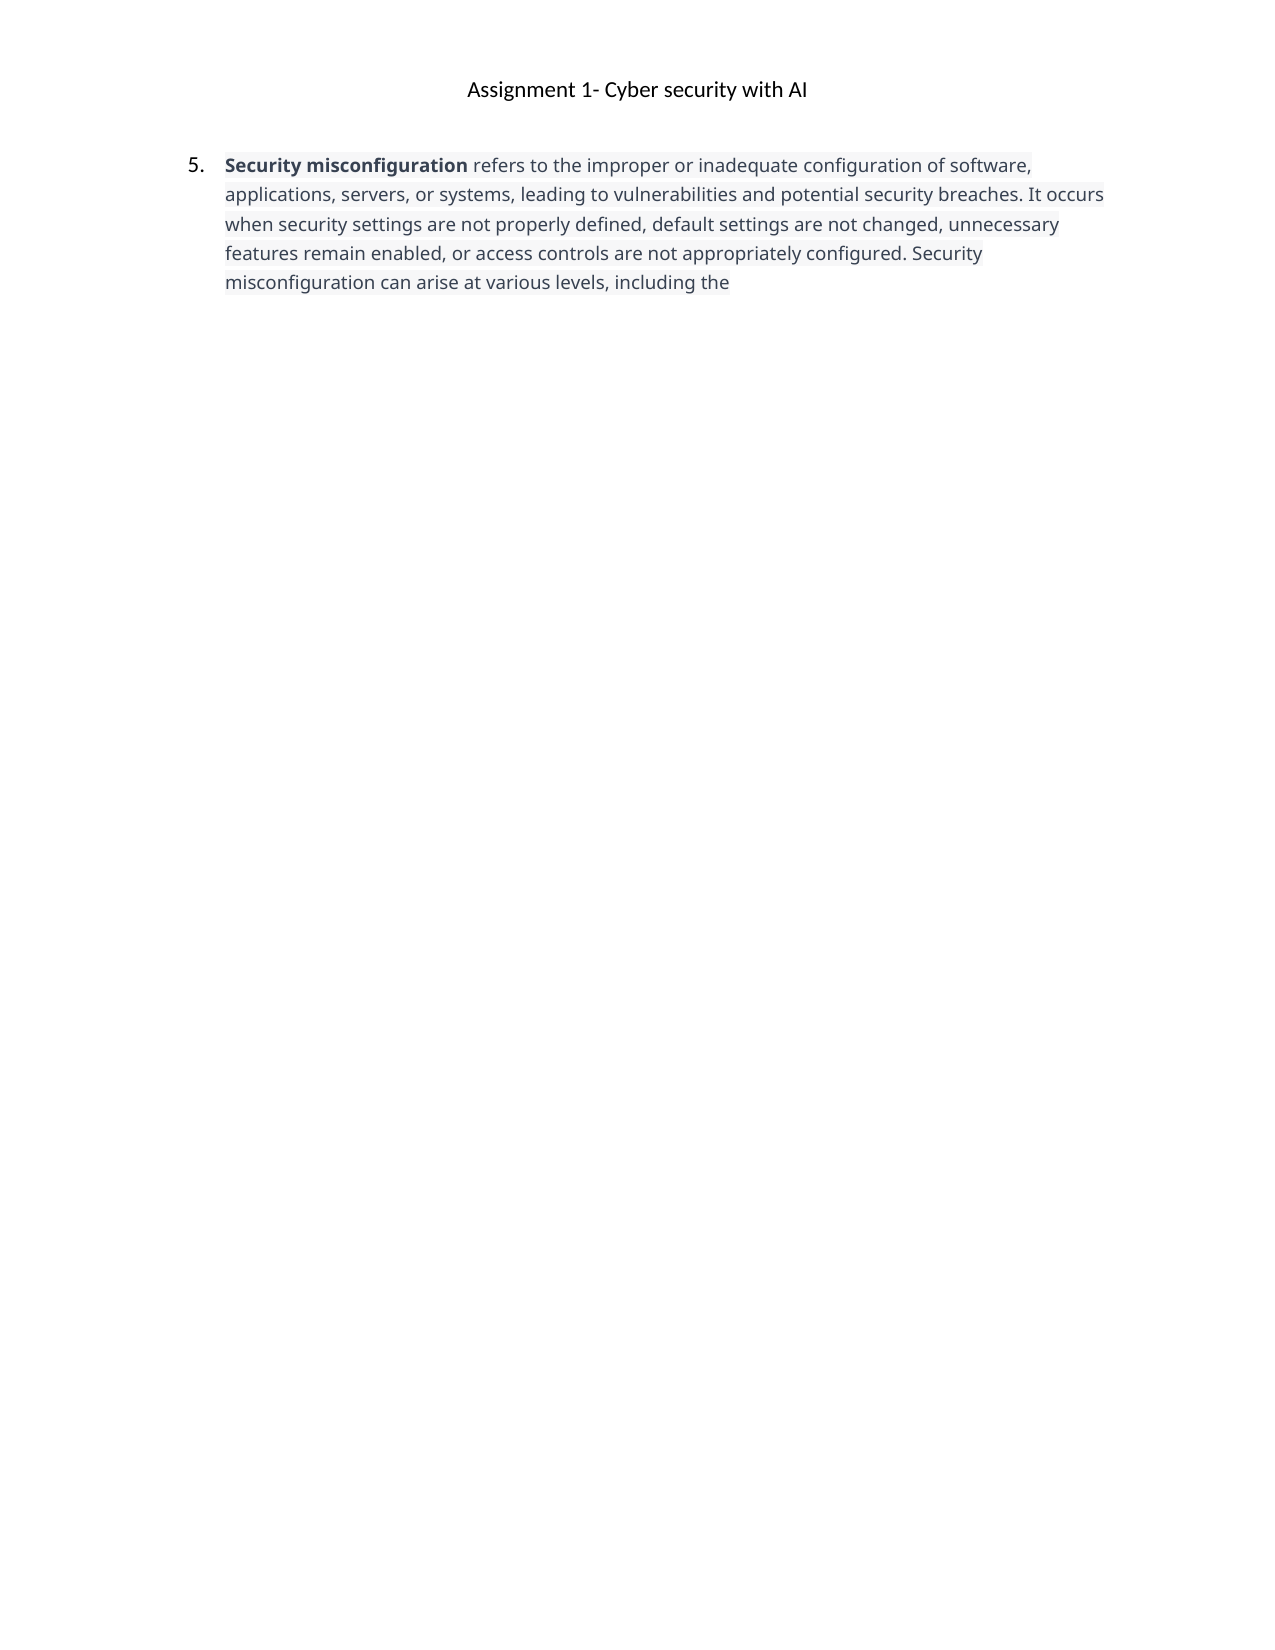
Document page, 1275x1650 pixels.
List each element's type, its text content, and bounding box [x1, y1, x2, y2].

list Security misconfiguration refers to the improper or inadequate configuration of software, applications, servers, or systems, leading to vulnerabilities and potential security breaches. It occurs when security settings are not properly defined, default settings are not changed, unnecessary features remain enabled, or access controls are not appropriately configured. Security misconfiguration can arise at various levels, including the [187, 150, 1125, 295]
